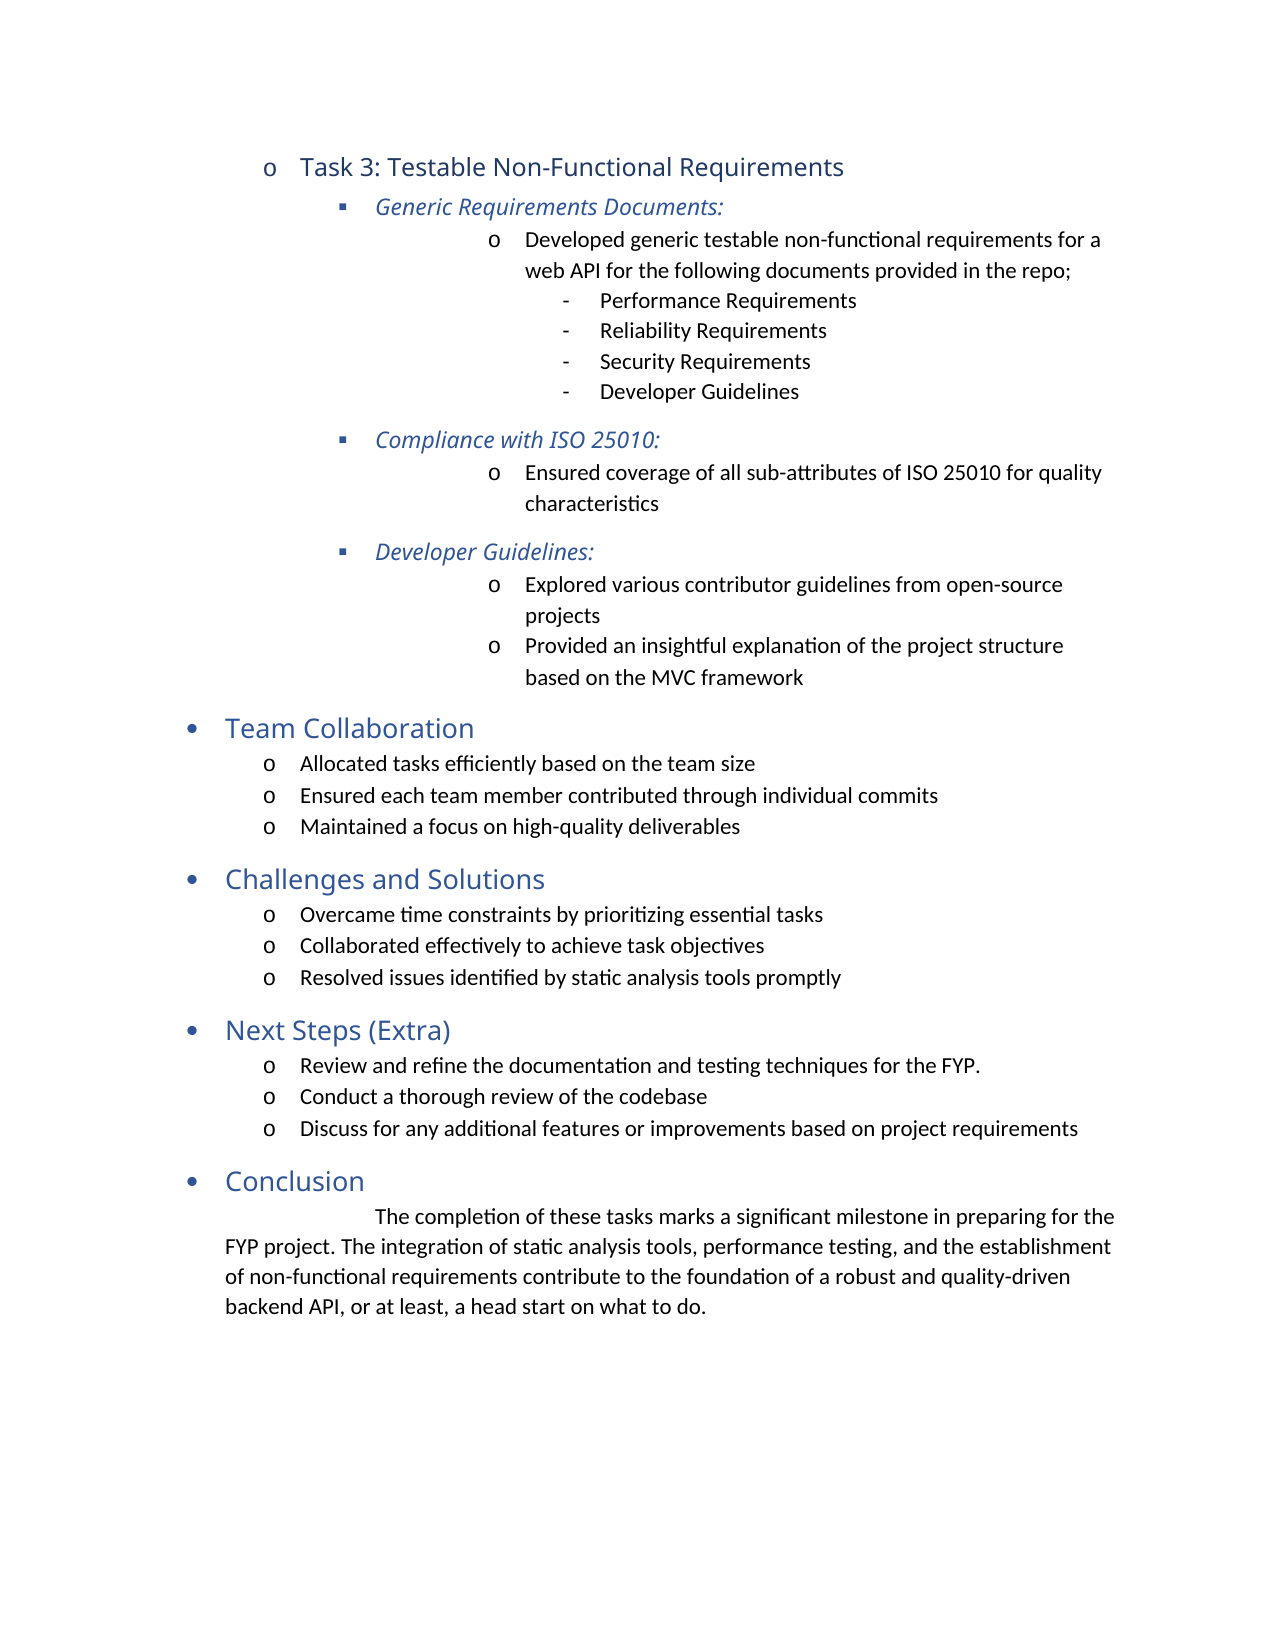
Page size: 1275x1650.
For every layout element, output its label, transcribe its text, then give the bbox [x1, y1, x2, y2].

list Resolved issues identified by static analysis tools promptly [262, 963, 1125, 992]
list Collaborated effectively to achieve task objectives [262, 932, 1125, 961]
list Ensured coverage of all sub-attributes of ISO 25010 for quality characteristics [487, 458, 1125, 517]
subtitle Developer Guidelines: [337, 536, 1125, 567]
subtitle Next Steps (Extra) [187, 1011, 1125, 1048]
list Developed generic testable non-functional requirements for a web API for the following documents provided in the repo; [487, 225, 1125, 284]
subtitle Compliance with ISO 25010: [337, 424, 1125, 455]
text The completion of these tasks marks a significant milestone in preparing for the FYP project. The integration of static analysis tools, performance testing, and the establishment of non-functional requirements contribute to the foundation of a robust and quality-driven backend API, or at least, a head start on what to do. [225, 1202, 1125, 1320]
list Performance Requirements [562, 286, 1125, 314]
list Developer Guidelines [562, 377, 1125, 405]
subtitle Team Collaboration [187, 709, 1125, 746]
list Maintained a focus on high-quality deliverables [262, 812, 1125, 841]
list Overcame time constraints by prioritizing essential tasks [262, 900, 1125, 929]
subtitle Conclusion [187, 1162, 1125, 1199]
list Review and refine the documentation and testing techniques for the FYP. [262, 1051, 1125, 1080]
list Discuss for any additional features or improvements based on project requirements [262, 1114, 1125, 1143]
subtitle Challenges and Solutions [187, 860, 1125, 897]
list Security Requirements [562, 347, 1125, 375]
list Conduct a thorough review of the codebase [262, 1082, 1125, 1112]
subtitle Task 3: Testable Non-Functional Requirements [262, 150, 1125, 184]
subtitle Generic Requirements Documents: [337, 191, 1125, 222]
list Allocated tasks efficiently based on the team size [262, 749, 1125, 778]
list Explored various contributor guidelines from open-source projects [487, 570, 1125, 629]
list Reliability Requirements [562, 317, 1125, 345]
list Provided an insightful explanation of the project structure based on the MVC framework [487, 631, 1125, 691]
list Ensured each team member contributed through individual commits [262, 781, 1125, 810]
